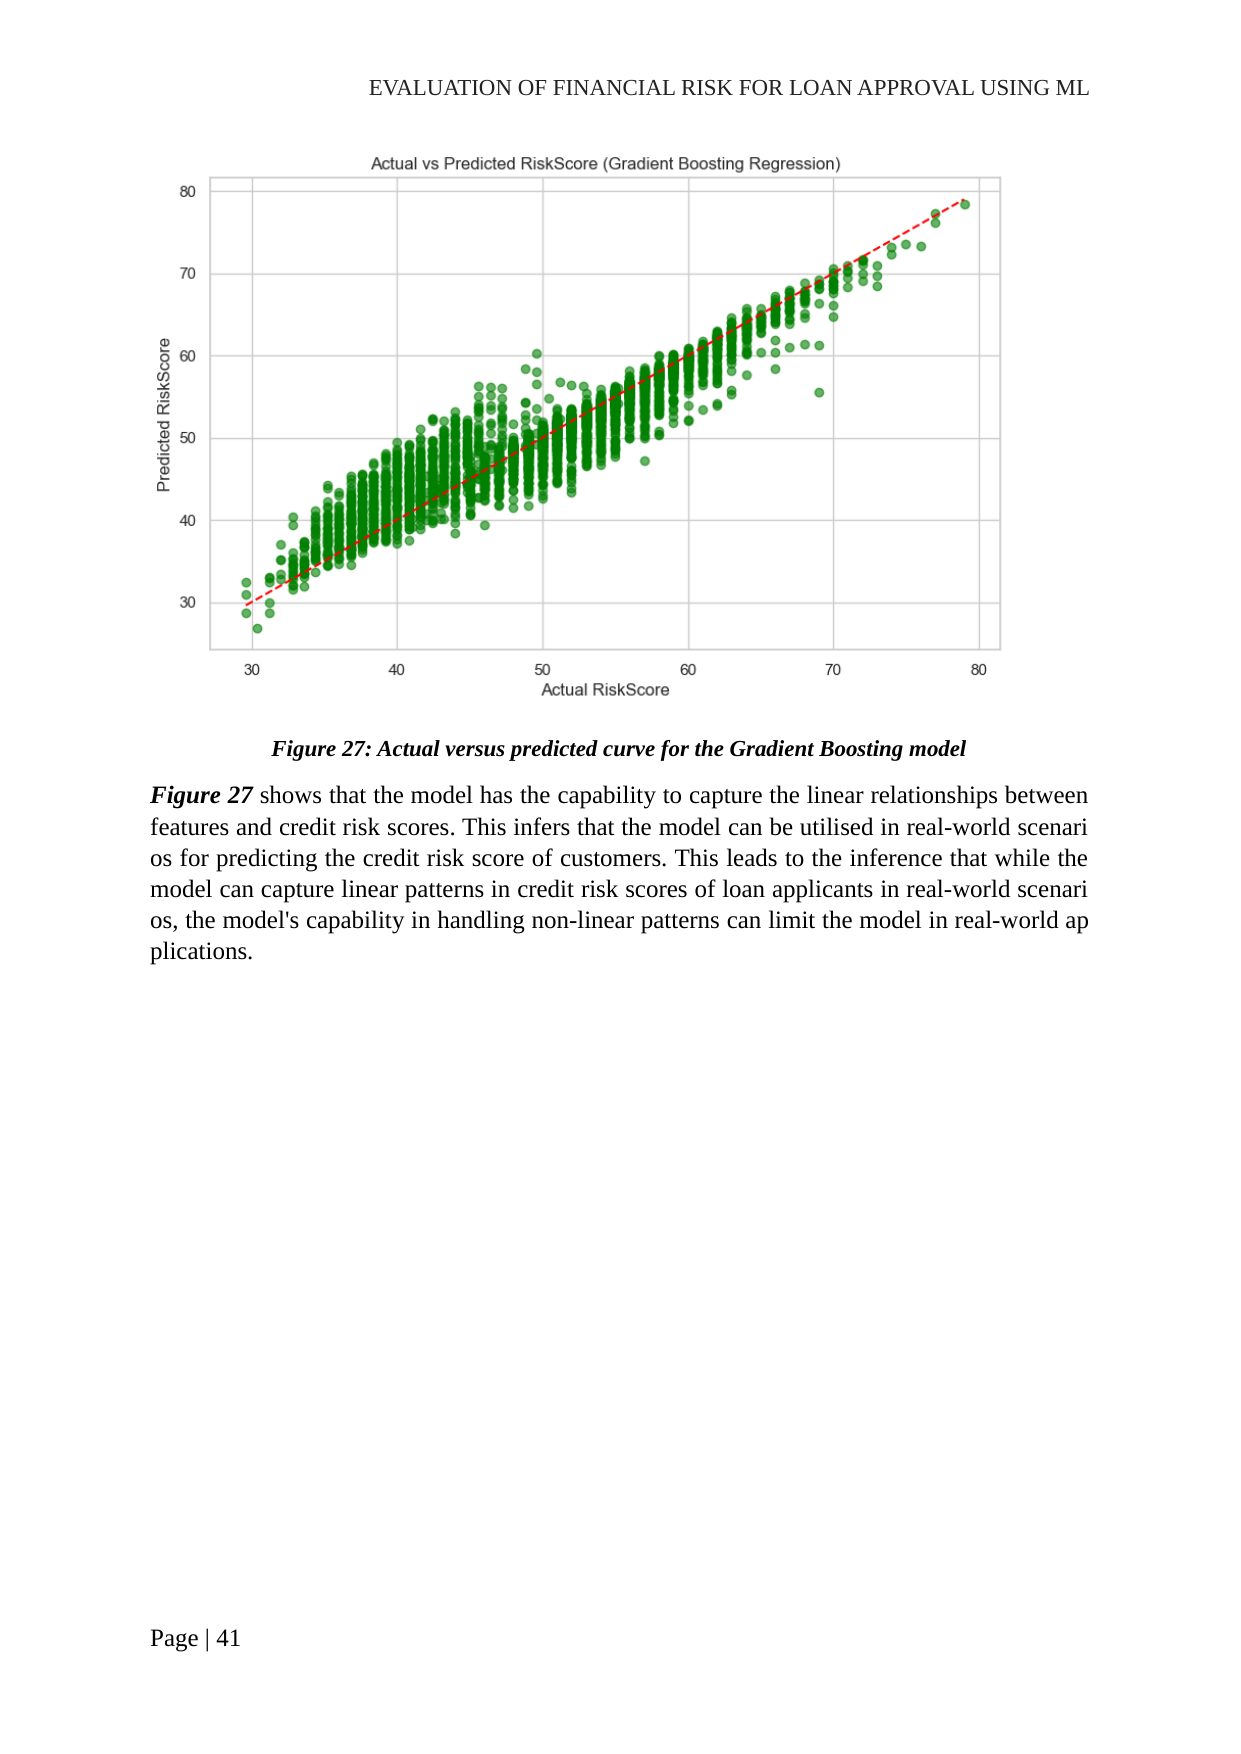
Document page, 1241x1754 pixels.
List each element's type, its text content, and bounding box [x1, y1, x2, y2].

text Figure 27: Actual versus predicted curve for the Gradient Boosting model [150, 736, 1090, 762]
text Figure 27 shows that the model has the capability to capture the linear relationships between features and credit risk scores. This infers that the model can be utilised in real-world scenarios for predicting the credit risk score of customers. This leads to the inference that while the model can capture linear patterns in credit risk scores of loan applicants in real-world scenarios, the model's capability in handling non-linear patterns can limit the model in real-world applications. [150, 781, 1090, 964]
picture [150, 150, 1091, 717]
